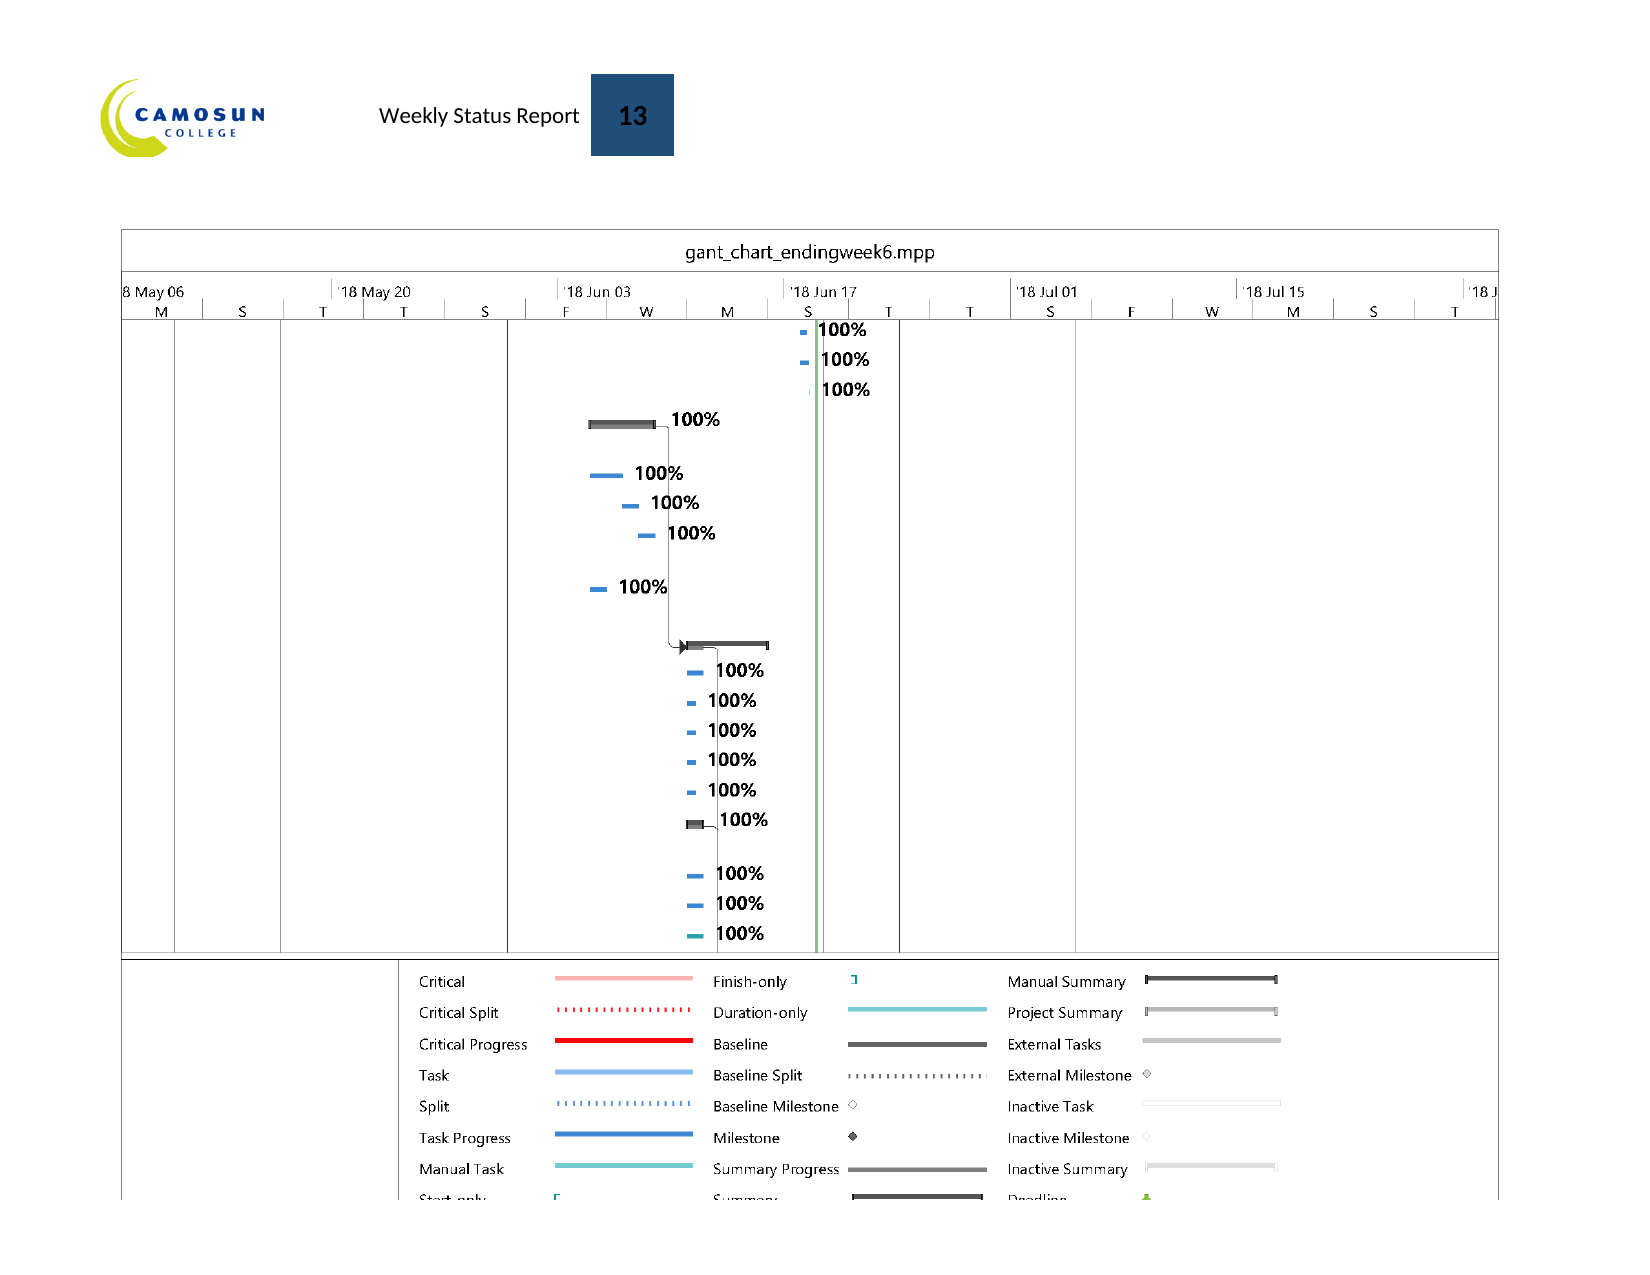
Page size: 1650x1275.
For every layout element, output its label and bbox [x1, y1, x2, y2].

picture [89, 73, 269, 157]
picture [75, 184, 1545, 1200]
